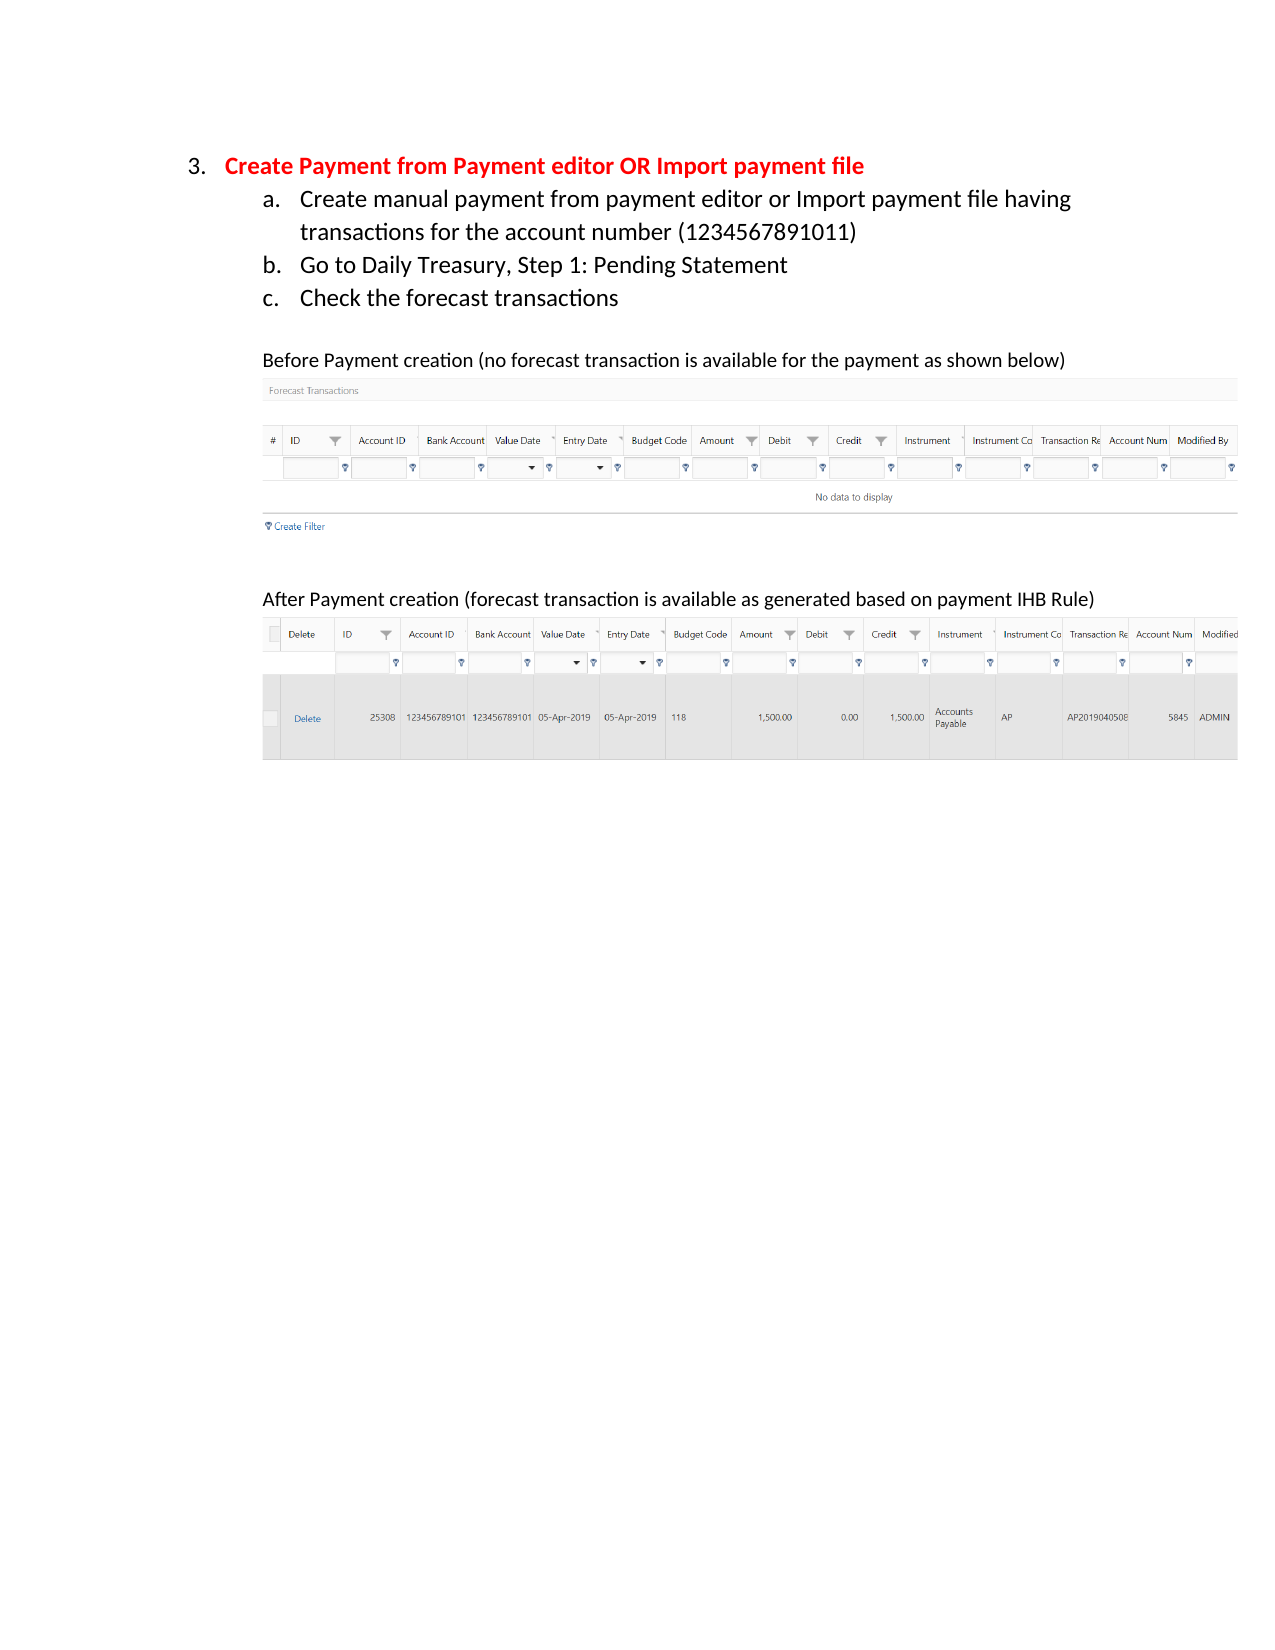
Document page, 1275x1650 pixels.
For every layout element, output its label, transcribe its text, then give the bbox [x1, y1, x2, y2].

list Before Payment creation (no forecast transaction is available for the payment as shown below) [262, 347, 1125, 373]
picture [262, 375, 1238, 552]
picture [262, 614, 1238, 764]
list After Payment creation (forecast transaction is available as generated based on payment IHB Rule) [262, 587, 1125, 612]
list Create Payment from Payment editor OR Import payment file [187, 150, 1125, 181]
list Create manual payment from payment editor or Import payment file having transactions for the account number (1234567891011) [262, 183, 1125, 246]
list Go to Daily Treasury, Step 1: Pending Statement [262, 249, 1125, 279]
list Check the forecast transactions [262, 282, 1125, 312]
